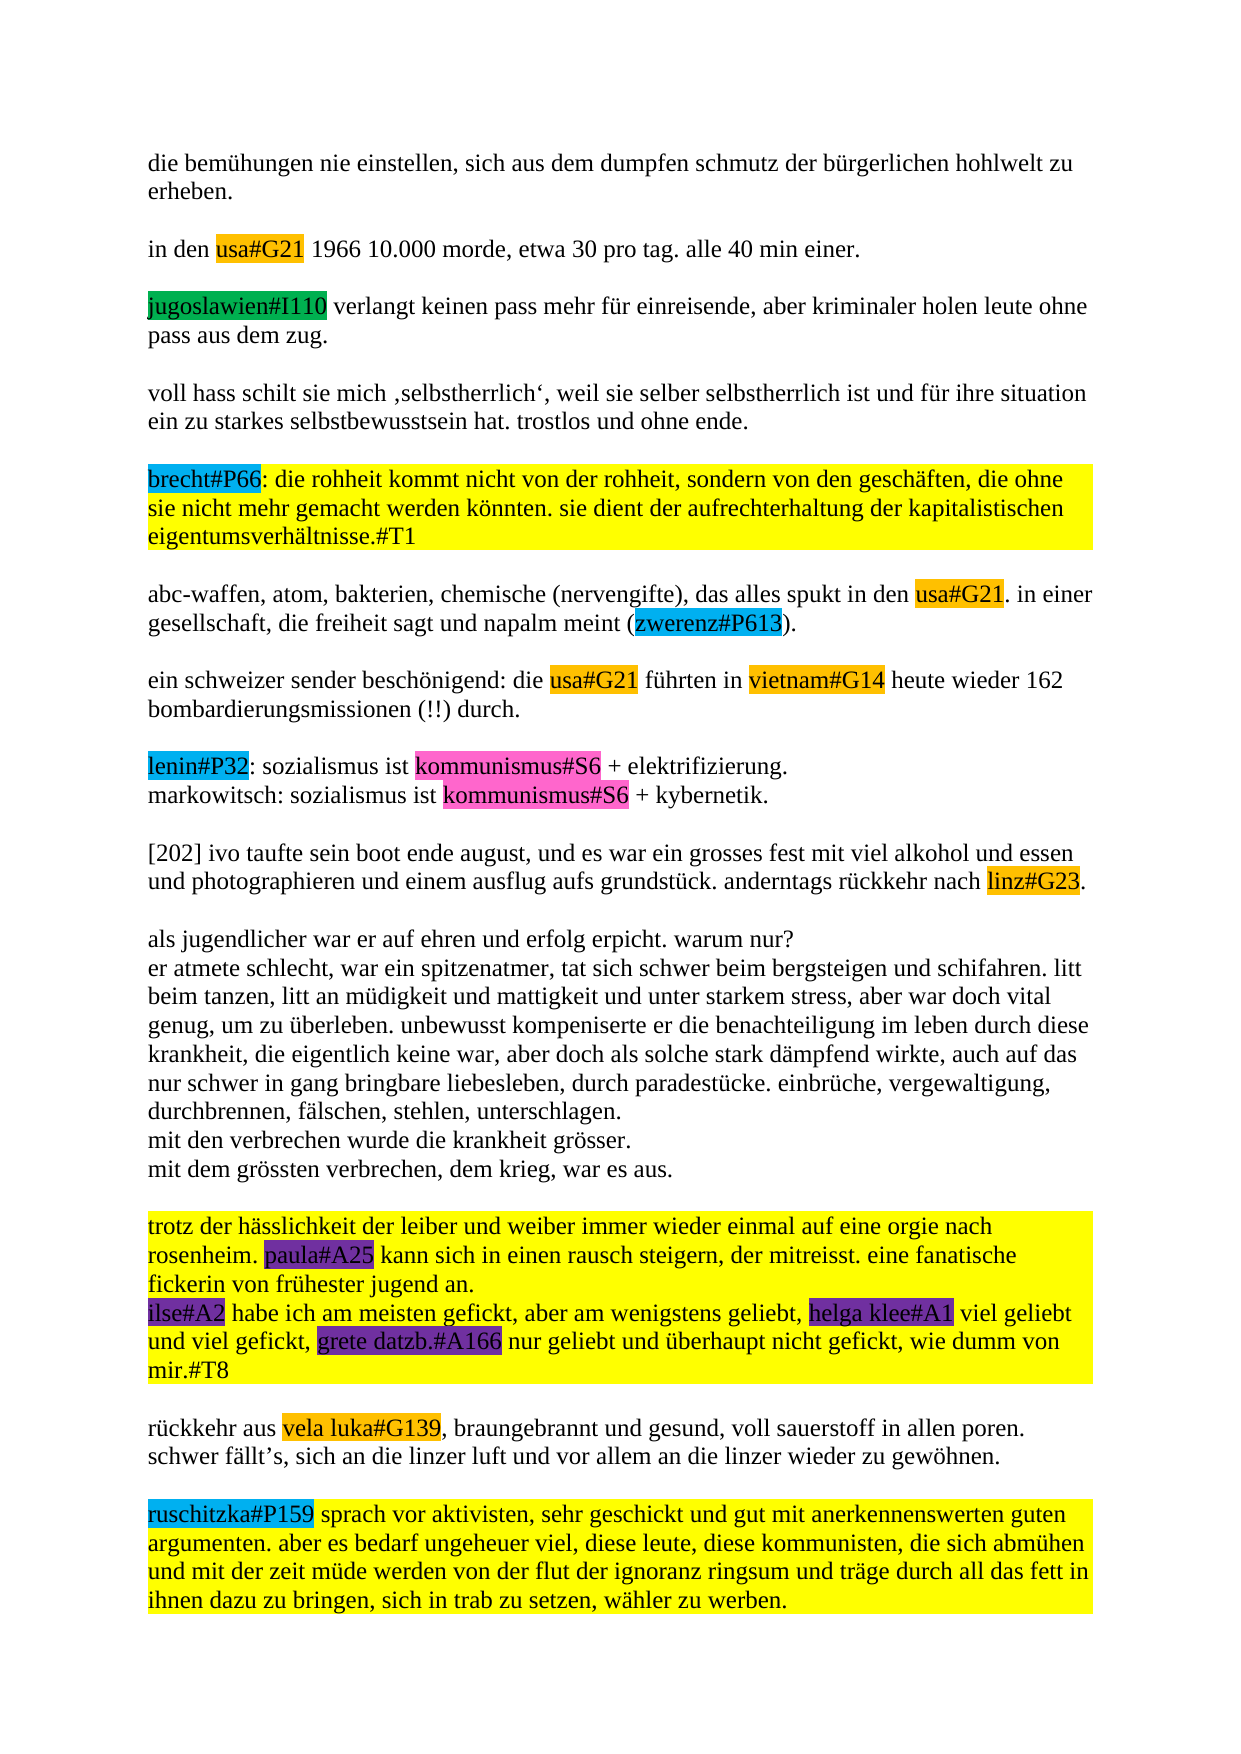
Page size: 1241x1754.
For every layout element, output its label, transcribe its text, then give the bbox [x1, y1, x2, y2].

text die bemühungen nie einstellen, sich aus dem dumpfen schmutz der bürgerlichen hohlwelt zu erheben. [148, 148, 1093, 205]
text voll hass schilt sie mich ‚selbstherrlich‘, weil sie selber selbstherrlich ist und für ihre situation ein zu starkes selbstbewusstsein hat. trostlos und ohne ende. [148, 378, 1093, 435]
text ein schweizer sender beschönigend: die usa#G21 führten in vietnam#G14 heute wieder 162 bombardierungsmissionen (!!) durch. [148, 665, 1093, 723]
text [148, 1499, 1093, 1614]
text [202] ivo taufte sein boot ende august, und es war ein grosses fest mit viel alkohol und essen und photographieren und einem ausflug aufs grundstück. anderntags rückkehr nach linz#G23. [148, 838, 1093, 895]
text als jugendlicher war er auf ehren und erfolg erpicht. warum nur? er atmete schlecht, war ein spitzenatmer, tat sich schwer beim bergsteigen und schifahren. litt beim tanzen, litt an müdigkeit und mattigkeit und unter starkem stress, aber war doch vital genug, um zu überleben. unbewusst kompeniserte er die benachteiligung im leben durch diese krankheit, die eigentlich keine war, aber doch als solche stark dämpfend wirkte, auch auf das nur schwer in gang bringbare liebesleben, durch paradestücke. einbrüche, vergewaltigung, durchbrennen, fälschen, stehlen, unterschlagen. mit den verbrechen wurde die krankheit grösser. mit dem grössten verbrechen, dem krieg, war es aus. [148, 924, 1093, 1183]
text abc-waffen, atom, bakterien, chemische (nervengifte), das alles spukt in den usa#G21. in einer gesellschaft, die freiheit sagt und napalm meint (zwerenz#P613). [148, 579, 1093, 636]
text in den usa#G21 1966 10.000 morde, etwa 30 pro tag. alle 40 min einer. [304, 234, 1093, 263]
text lenin#P32: sozialismus ist kommunismus#S6 + elektrifizierung. markowitsch: sozialismus ist kommunismus#S6 + kybernetik. [148, 751, 443, 809]
text trotz der hässlichkeit der leiber und weiber immer wieder einmal auf eine orgie nach rosenheim. paula#A25 kann sich in einen rausch steigern, der mitreisst. eine fanatische fickerin von frühester jugend an. ilse#A2 habe ich am meisten gefickt, aber am wenigstens geliebt, helga klee#A1 viel geliebt und viel gefickt, grete datzb.#A166 nur geliebt und überhaupt nicht gefickt, wie dumm von mir.#T8 [148, 1211, 1093, 1384]
text jugoslawien#I110 verlangt keinen pass mehr für einreisende, aber kriminaler holen leute ohne pass aus dem zug. [148, 291, 1093, 349]
text lenin#P32: sozialismus ist kommunismus#S6 + elektrifizierung. markowitsch: sozialismus ist kommunismus#S6 + kybernetik. [601, 751, 1093, 809]
text brecht#P66: die rohheit kommt nicht von der rohheit, sondern von den geschäften, die ohne sie nicht mehr gemacht werden könnten. sie dient der aufrechterhaltung der kapitalistischen eigentumsverhältnisse.#T1 [148, 464, 1093, 550]
text rückkehr aus vela luka#G139, braungebrannt und gesund, voll sauerstoff in allen poren. schwer fälltʼs, sich an die linzer luft und vor allem an die linzer wieder zu gewöhnen. [148, 1413, 1093, 1470]
